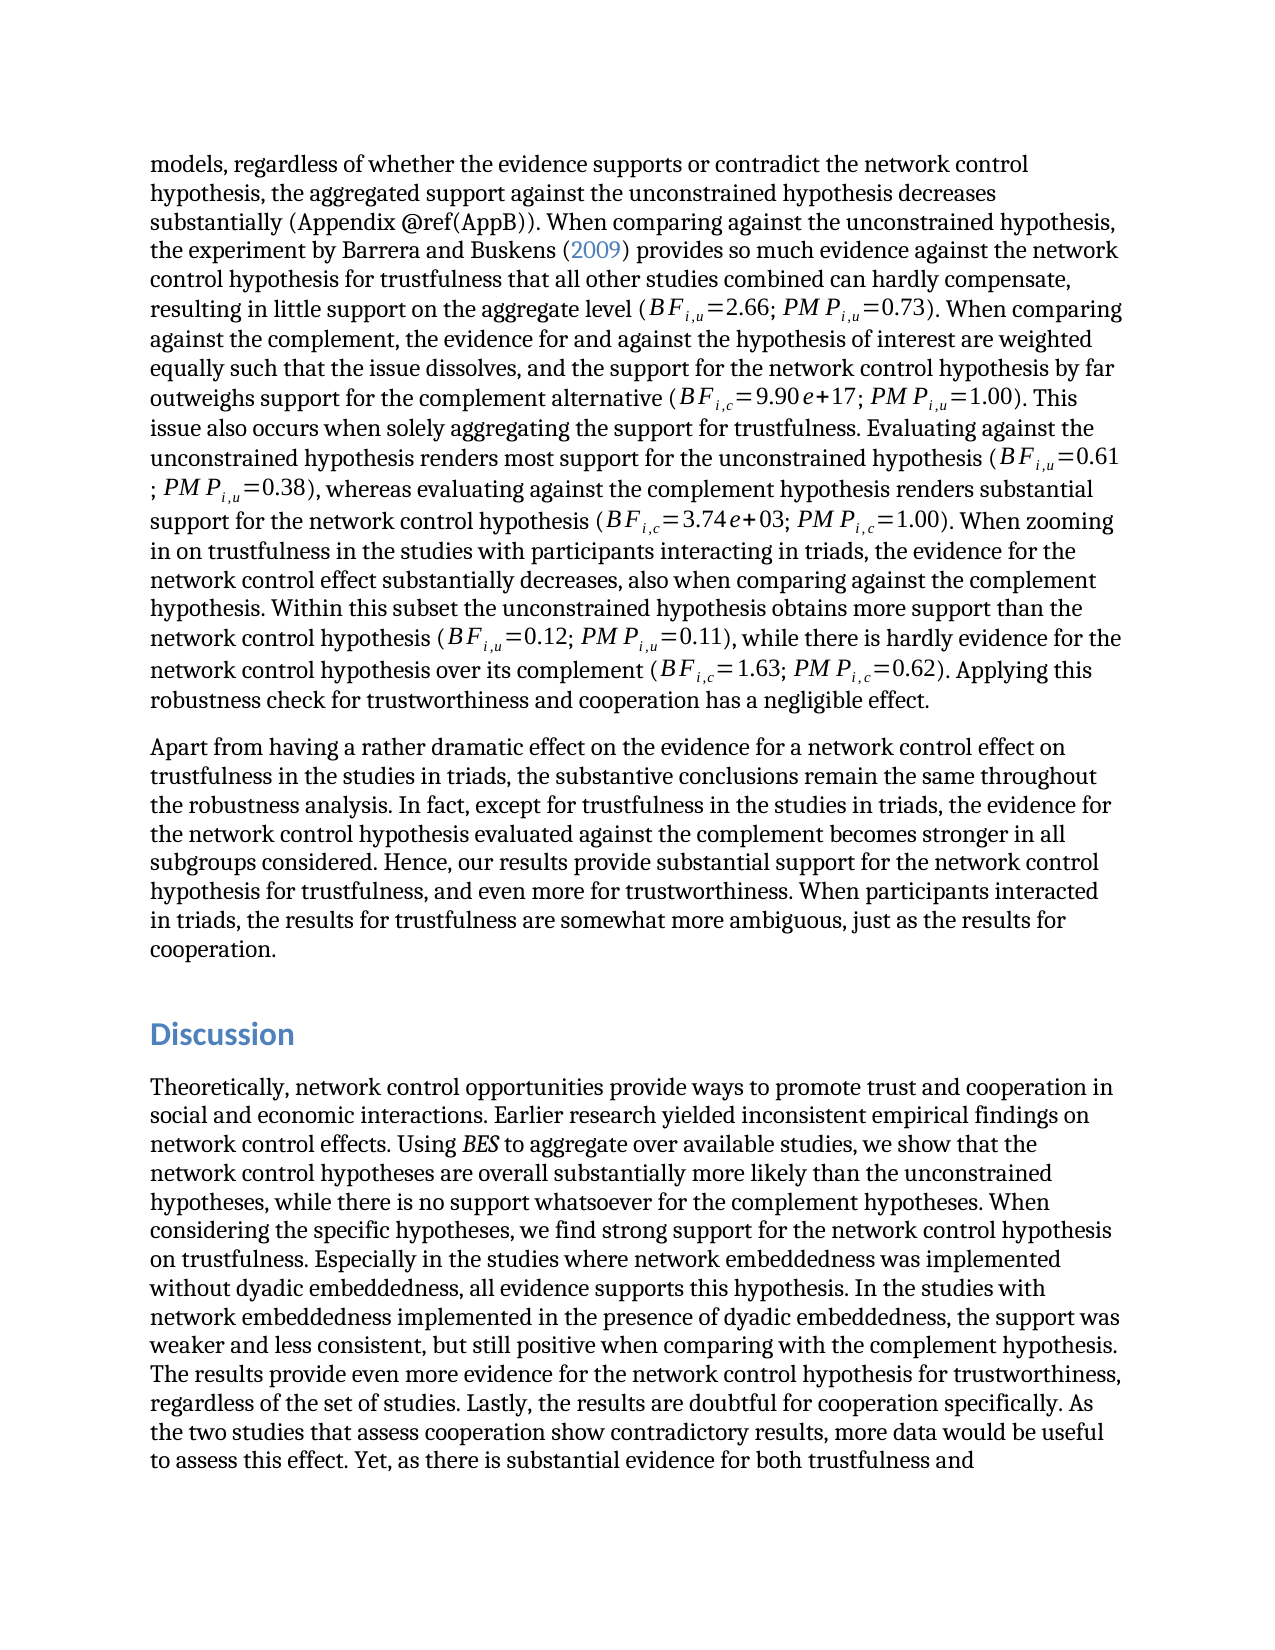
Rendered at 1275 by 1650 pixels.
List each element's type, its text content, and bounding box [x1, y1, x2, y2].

text Apart from having a rather dramatic effect on the evidence for a network control effect on trustfulness in the studies in triads, the substantive conclusions remain the same throughout the robustness analysis. In fact, except for trustfulness in the studies in triads, the evidence for the network control hypothesis evaluated against the complement becomes stronger in all subgroups considered. Hence, our results provide substantial support for the network control hypothesis for trustfulness, and even more for trustworthiness. When participants interacted in triads, the results for trustfulness are somewhat more ambiguous, just as the results for cooperation. [150, 733, 1125, 963]
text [150, 150, 1125, 714]
subtitle Discussion [150, 1013, 1125, 1054]
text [150, 1073, 1125, 1475]
